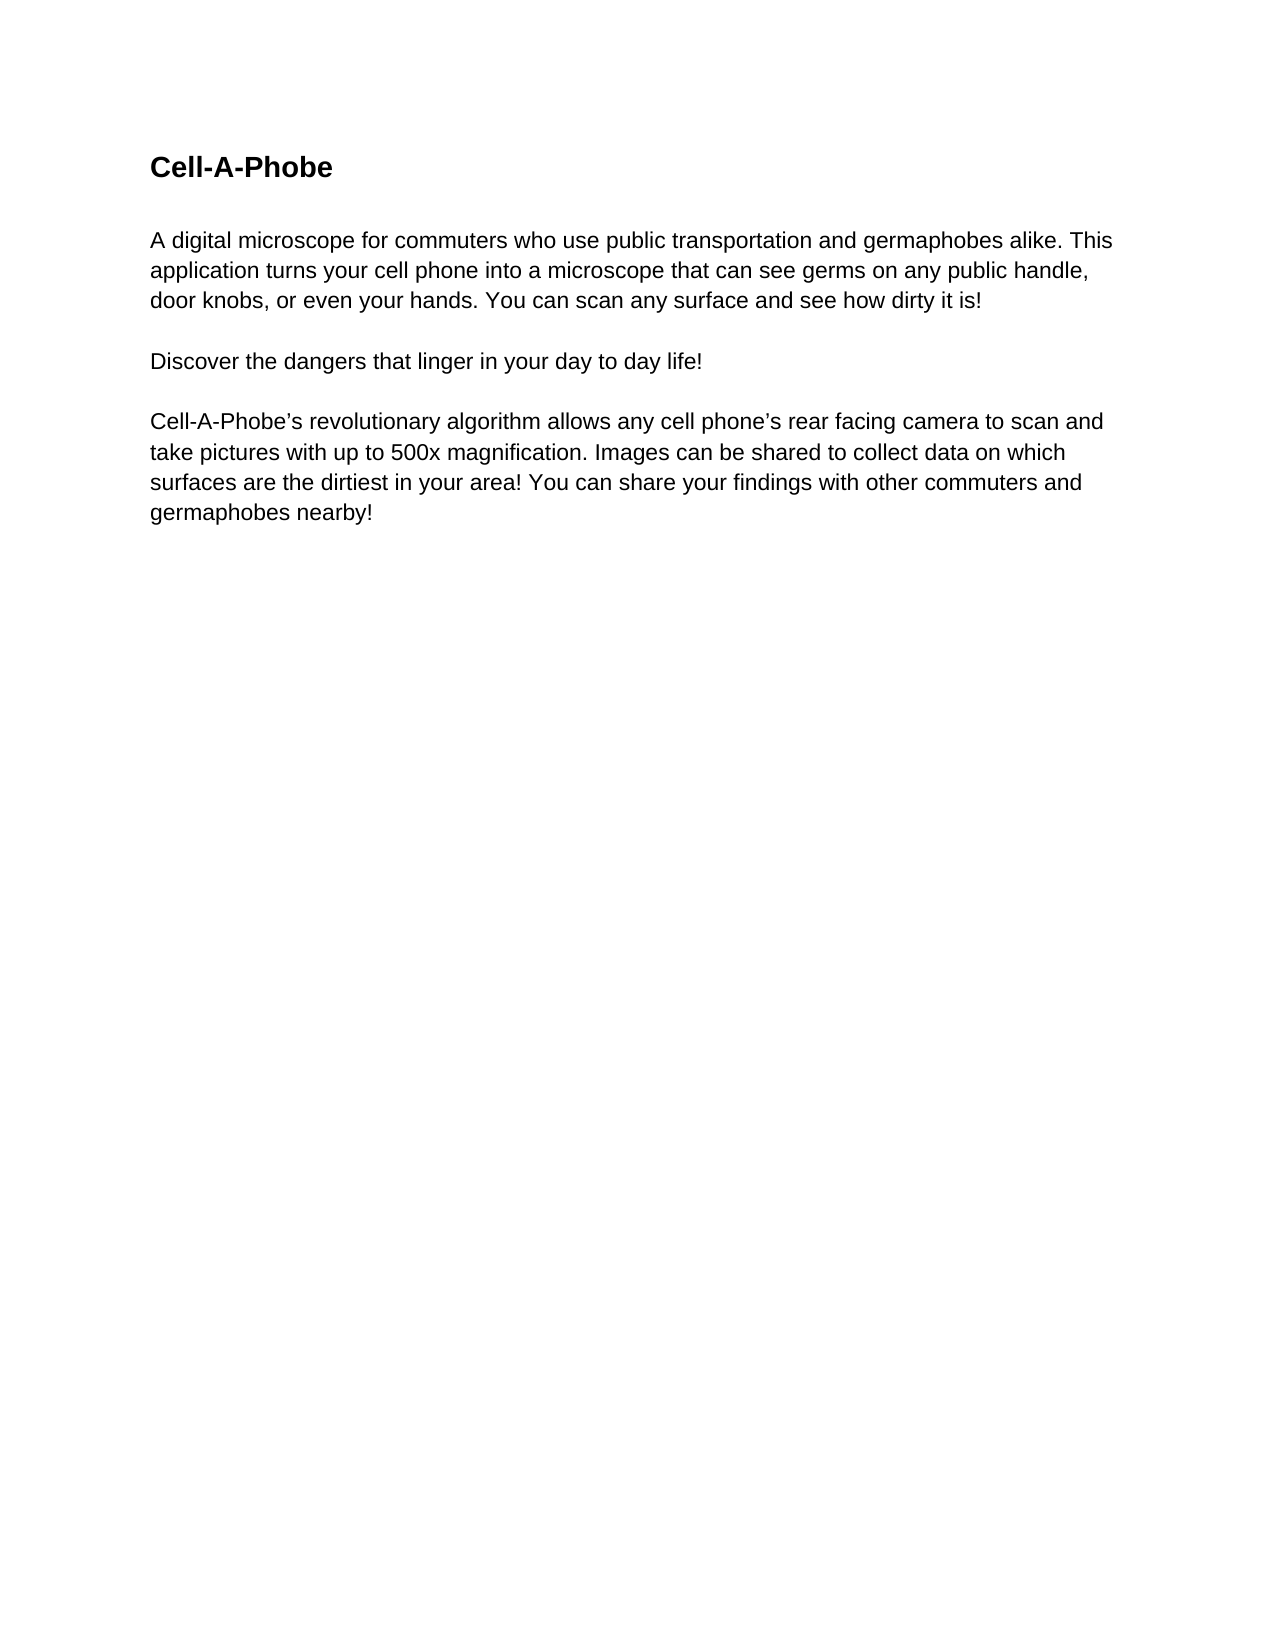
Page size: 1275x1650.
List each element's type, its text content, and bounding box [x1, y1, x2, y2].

text A digital microscope for commuters who use public transportation and germaphobes alike. This application turns your cell phone into a microscope that can see germs on any public handle, door knobs, or even your hands. You can scan any surface and see how dirty it is! [150, 227, 1125, 314]
text Cell-A-Phobe [150, 150, 1125, 183]
text Discover the dangers that linger in your day to day life! [150, 348, 1125, 374]
text Cell-A-Phobe’s revolutionary algorithm allows any cell phone’s rear facing camera to scan and take pictures with up to 500x magnification. Images can be shared to collect data on which surfaces are the dirtiest in your area! You can share your findings with other commuters and germaphobes nearby! [150, 408, 1125, 525]
